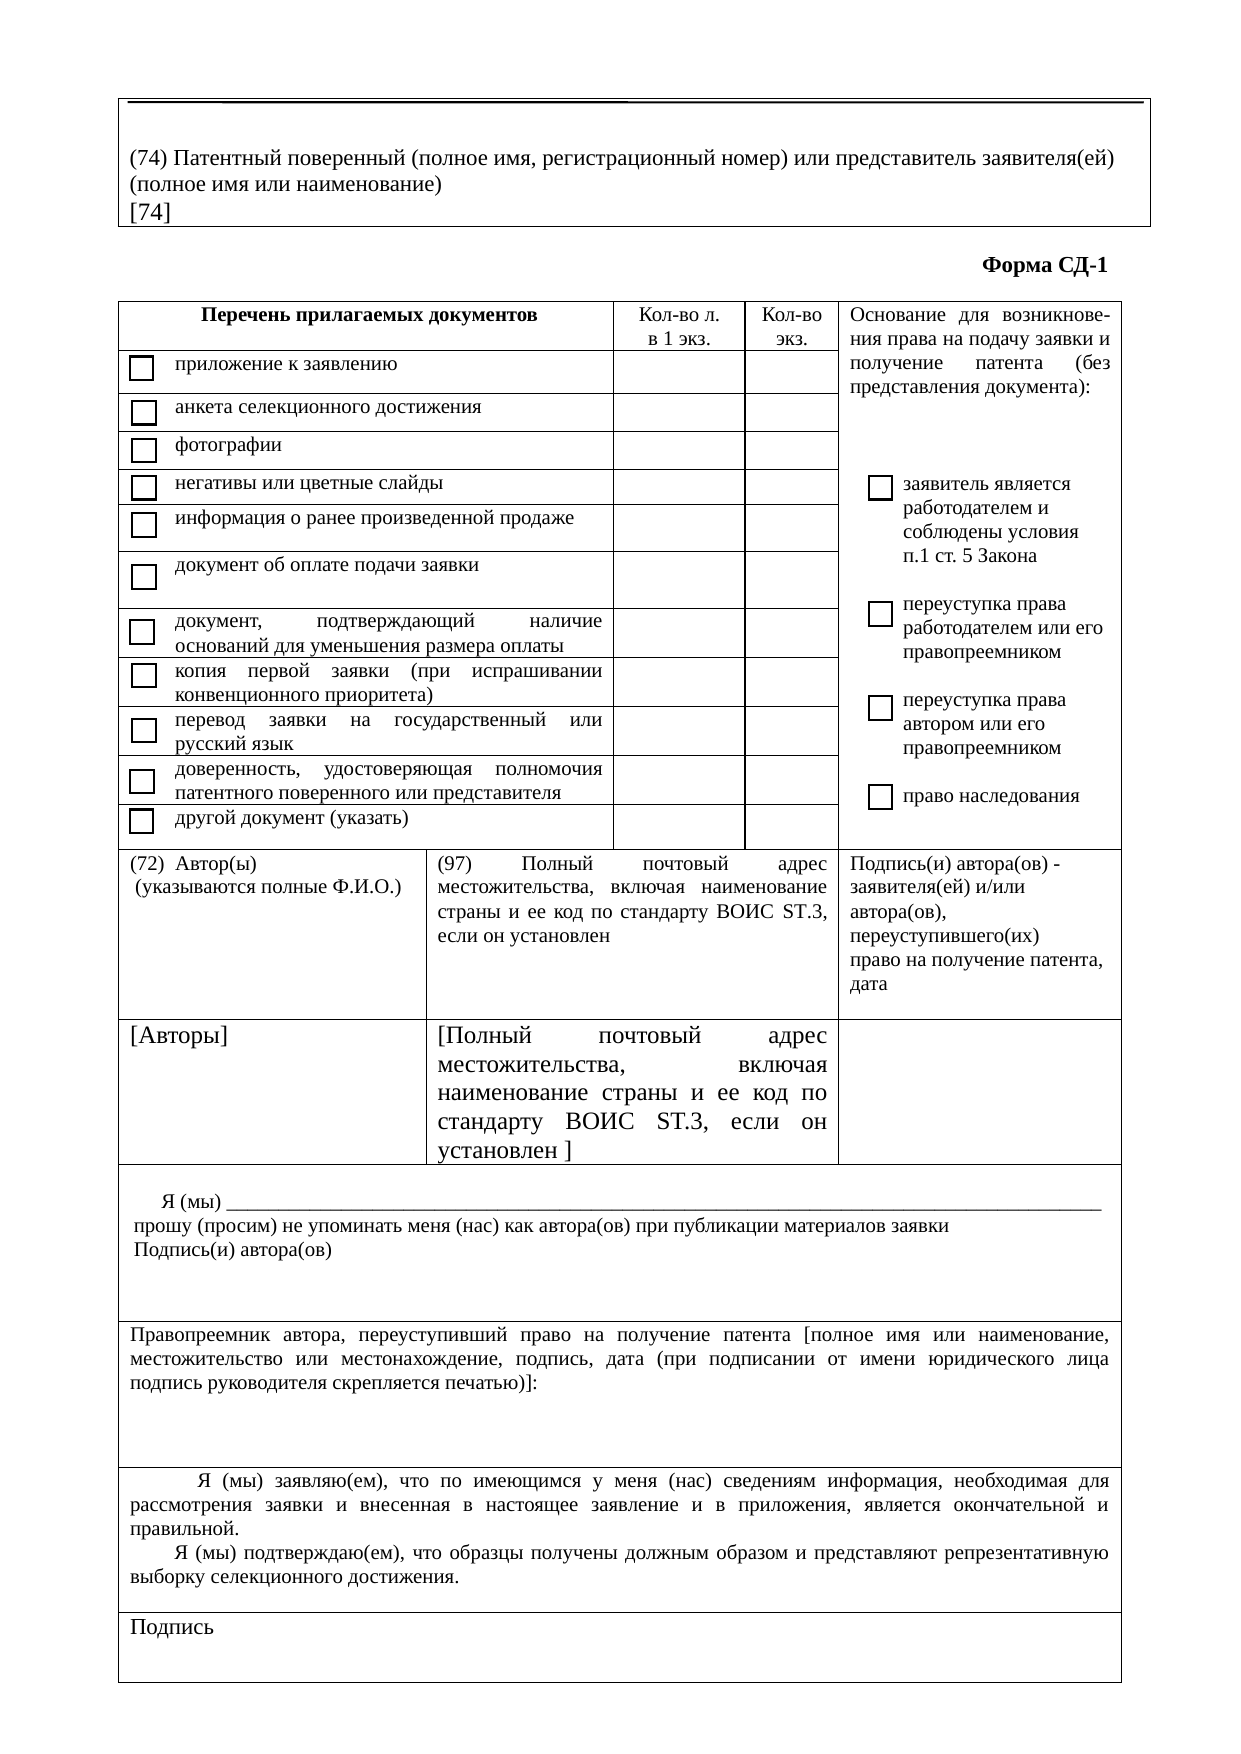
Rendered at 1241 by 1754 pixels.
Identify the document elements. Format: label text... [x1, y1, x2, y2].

table_cell (97) Полный почтовый адрес местожительства, включая наименование страны и ее код по стандарту ВОИС ST.3, если он установлен [427, 850, 838, 1019]
table_cell [746, 658, 838, 706]
table_cell [614, 505, 744, 551]
table_cell Подпись(и) автора(ов) - заявителя(ей) и/или автора(ов), переуступившего(их) право на получение патента, дата [839, 850, 1121, 1019]
table_cell [614, 658, 744, 706]
text Форма СД-1 [959, 251, 1134, 277]
table_cell негативы или цветные слайды [119, 470, 613, 504]
table_cell фотографии [119, 432, 613, 468]
table_cell [614, 351, 744, 393]
table_cell [746, 609, 838, 657]
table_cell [119, 99, 1150, 226]
table_cell [746, 351, 838, 393]
table_cell [614, 552, 744, 607]
table_header Кол-во экз. [746, 302, 838, 350]
table_cell [746, 707, 838, 755]
table_cell [614, 756, 744, 804]
table_cell анкета селекционного достижения [119, 394, 613, 431]
table_cell копия первой заявки (при испрашивании конвенционного приоритета) [119, 658, 613, 706]
table_cell [746, 470, 838, 504]
table_cell [746, 805, 838, 849]
table_cell [614, 432, 744, 468]
table_cell [614, 805, 744, 849]
table_cell [614, 609, 744, 657]
table_cell Я (мы) заявляю(ем), что по имеющимся у меня (нас) сведениям информация, необходимая для рассмотрения заявки и внесенная в настоящее заявление и в приложения, является окончательной и правильной. Я (мы) подтверждаю(ем), что образцы получены должным образом и представляют репрезентативную выборку селекционного достижения. [119, 1468, 1121, 1612]
table_cell приложение к заявлению [119, 351, 613, 393]
table_cell информация о ранее произведенной продаже [119, 505, 613, 551]
table_cell Я (мы) ____________________________________________________________________________________ прошу (просим) не упоминать меня (нас) как автора(ов) при публикации материалов заявки Подпись(и) автора(ов) [119, 1165, 1121, 1321]
table_cell [839, 1020, 1121, 1164]
table_cell перевод заявки на государственный или русский язык [119, 707, 613, 755]
table_header Перечень прилагаемых документов [119, 302, 613, 350]
table_cell [746, 394, 838, 431]
table_cell [746, 432, 838, 468]
table_cell доверенность, удостоверяющая полномочия патентного поверенного или представителя [119, 756, 613, 804]
table_cell [427, 1020, 838, 1164]
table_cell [119, 1613, 1121, 1682]
table_cell документ об оплате подачи заявки [119, 552, 613, 607]
table_header Кол-во л. в 1 экз. [614, 302, 744, 350]
table_cell (72) Автор(ы) (указываются полные Ф.И.О.) [119, 850, 426, 1019]
table_cell [614, 707, 744, 755]
table_cell [746, 505, 838, 551]
table_cell документ, подтверждающий наличие оснований для уменьшения размера оплаты [119, 609, 613, 657]
table_cell [614, 394, 744, 431]
table_cell [746, 552, 838, 607]
table_cell Правопреемник автора, переуступивший право на получение патента [полное имя или наименование, местожительство или местонахождение, подпись, дата (при подписании от имени юридического лица подпись руководителя скрепляется печатью)]: [119, 1322, 1121, 1467]
table_cell [614, 470, 744, 504]
table_cell [746, 756, 838, 804]
table_cell [119, 1020, 426, 1164]
table_header Основание для возникнове-ния права на подачу заявки и получение патента (без представления документа): заявитель является работодателем и соблюдены условия п.1 ст. 5 Закона переуступка права работодателем или его правопреемником переуступка права автором или его правопреемником право наследования [839, 302, 1121, 849]
table_cell другой документ (указать) [119, 805, 613, 849]
